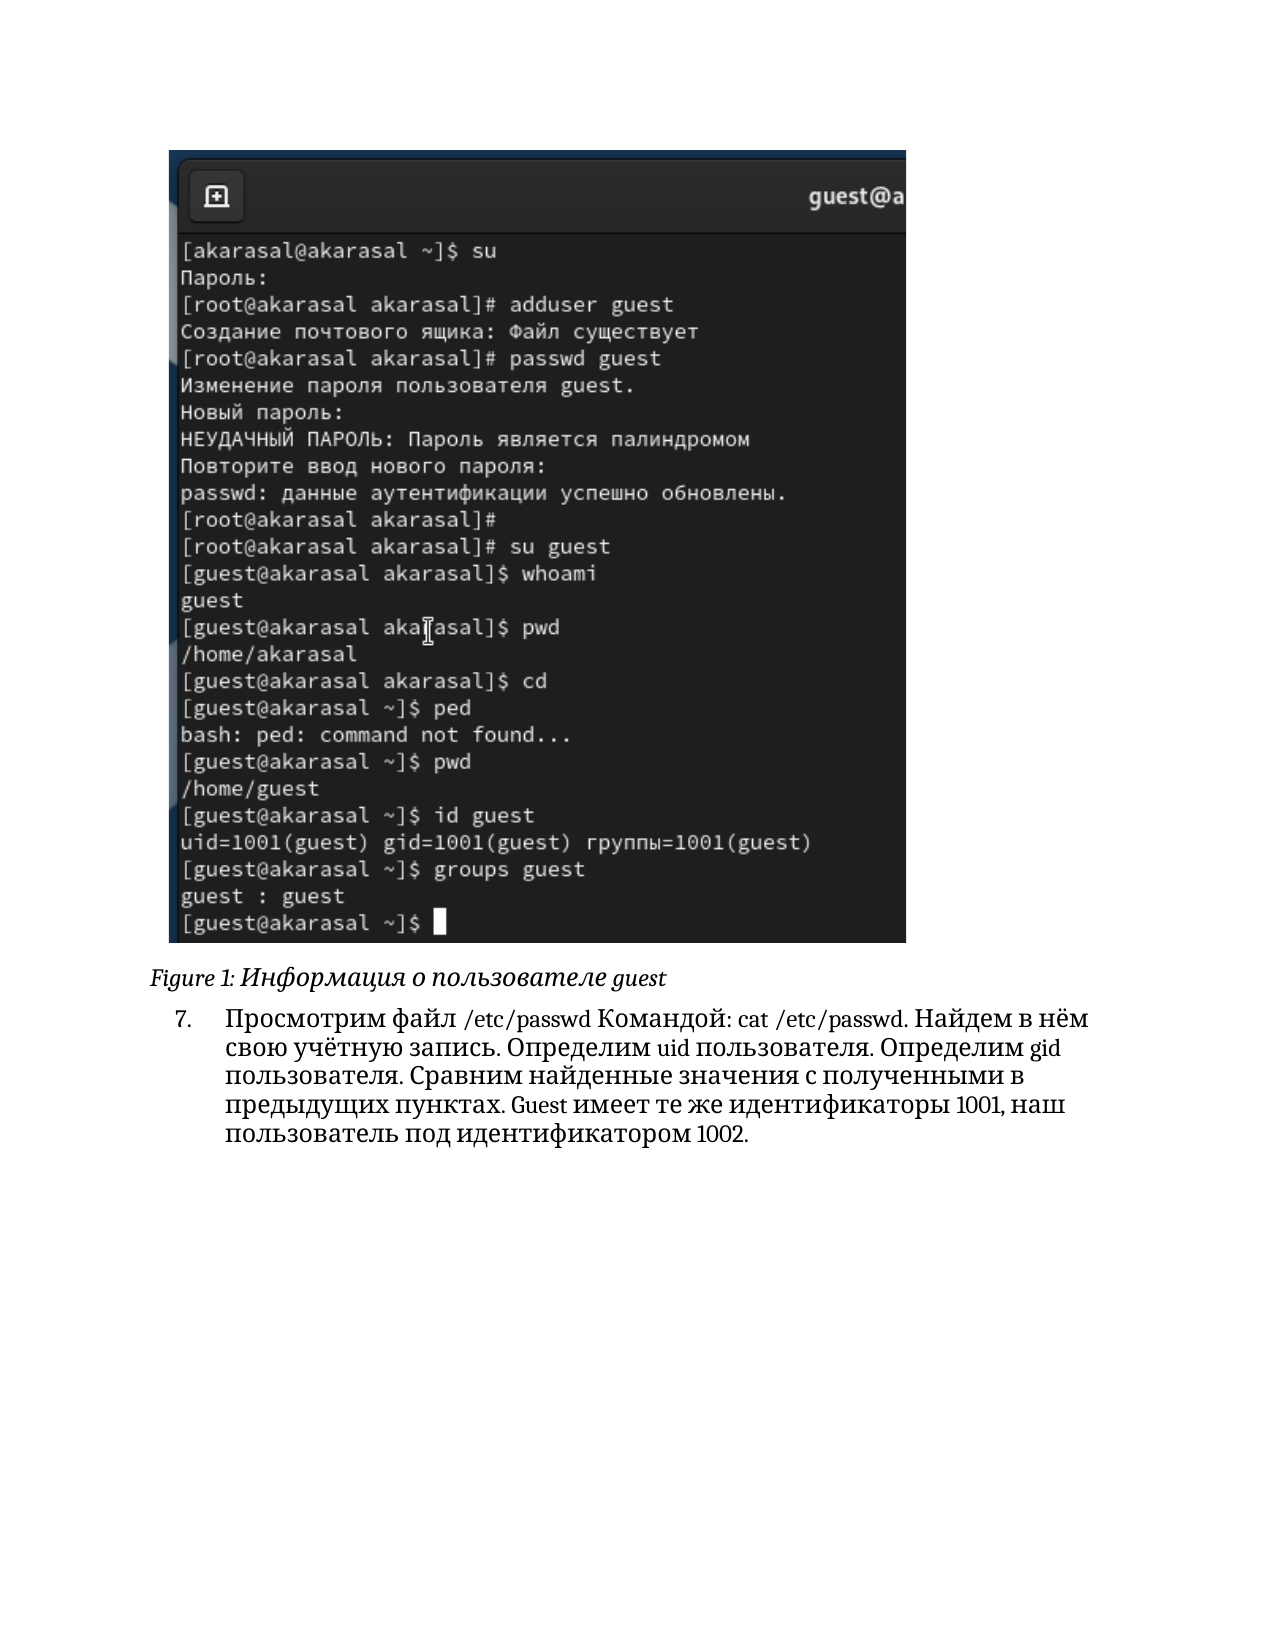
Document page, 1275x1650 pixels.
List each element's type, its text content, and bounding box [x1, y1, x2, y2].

text Figure 1: Информация о пользователе guest [150, 963, 1125, 992]
picture [168, 150, 907, 943]
list Просмотрим файл /etc/passwd Командой: cat /etc/passwd. Найдем в нём свою учётную запись. Определим uid пользователя. Определим gid пользователя. Сравним найденные значения с полученными в предыдущих пунктах. Guest имеет те же идентификаторы 1001, наш пользователь под идентификатором 1002. [175, 1005, 1125, 1148]
